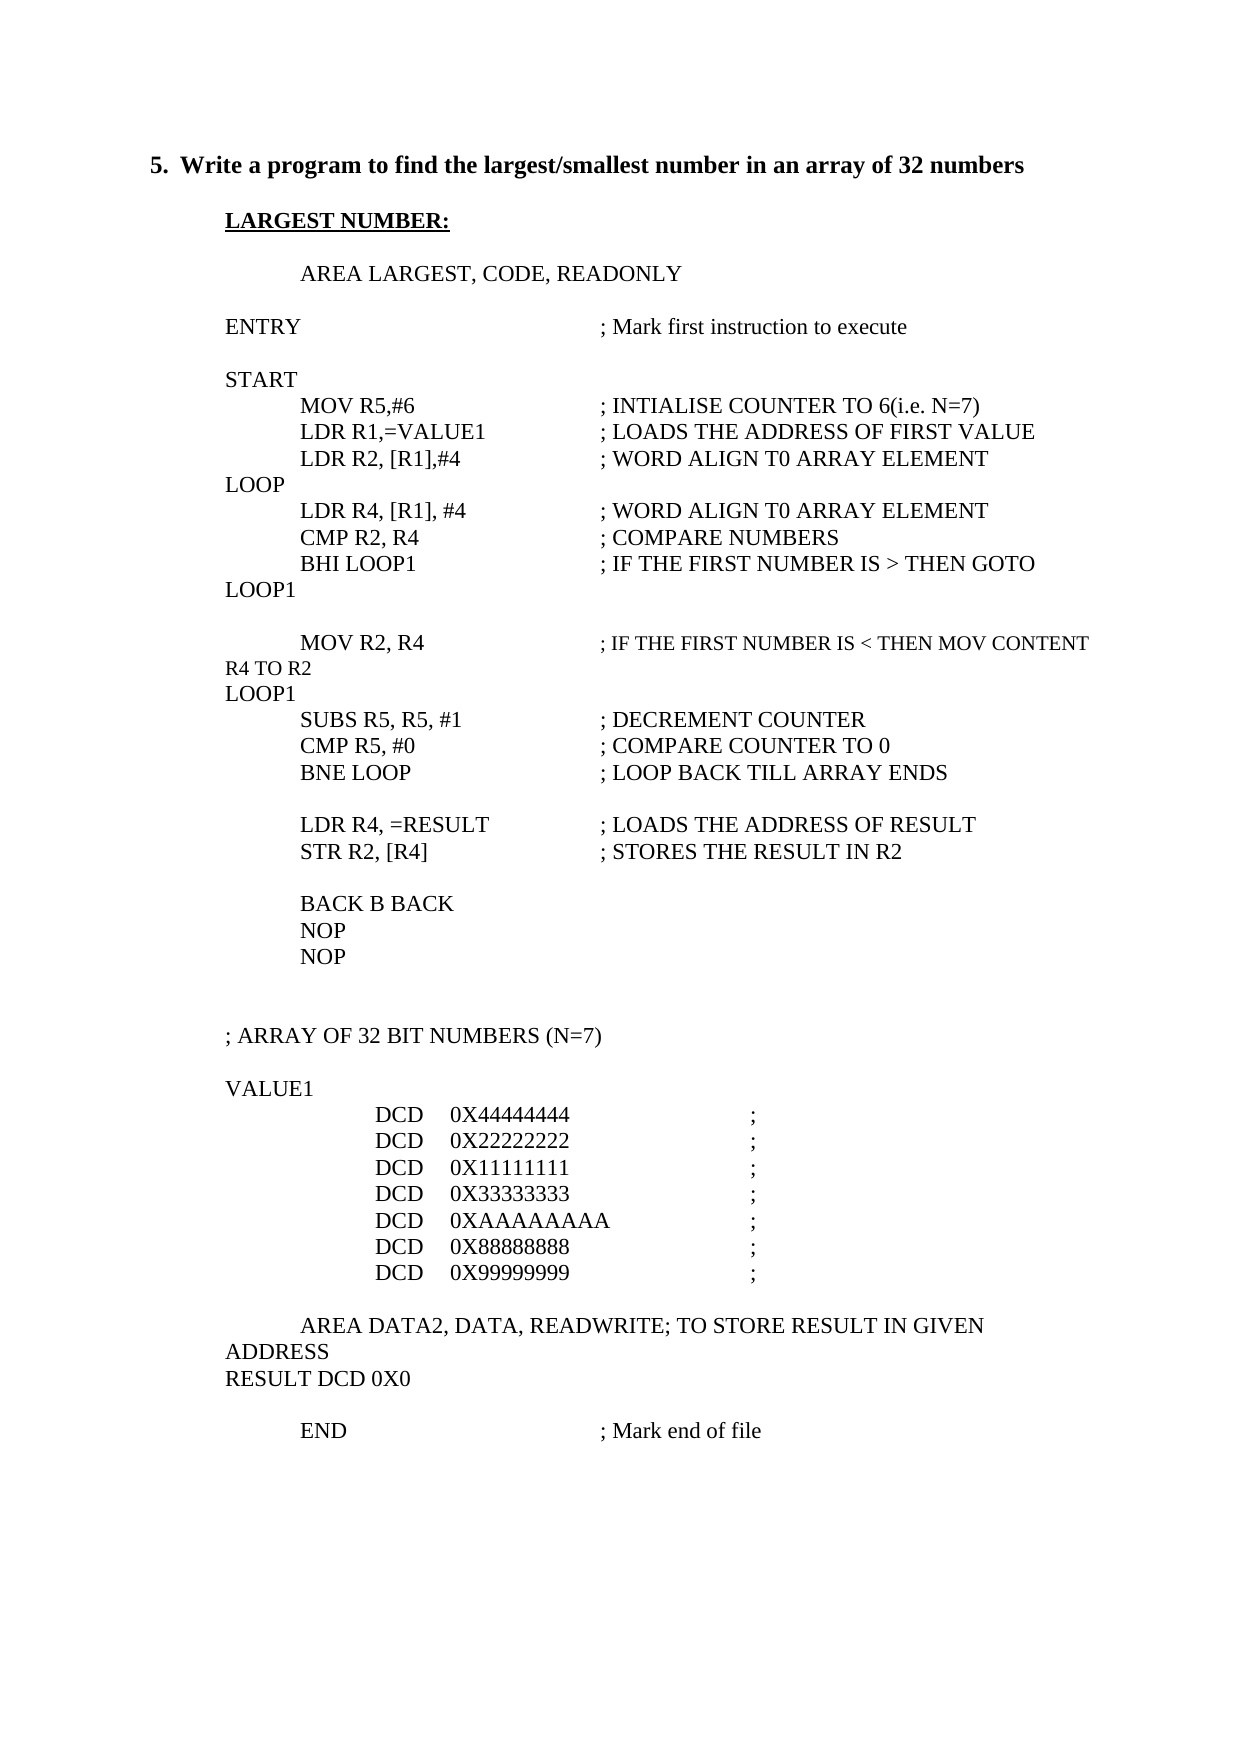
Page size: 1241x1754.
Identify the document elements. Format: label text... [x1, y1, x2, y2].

list DCD 0XAAAAAAAA ; [225, 1207, 1090, 1233]
list SUBS R5, R5, #1 ; DECREMENT COUNTER [225, 706, 1090, 732]
list AREA DATA2, DATA, READWRITE; TO STORE RESULT IN GIVEN ADDRESS [225, 1312, 1090, 1365]
list DCD 0X11111111 ; [225, 1154, 1090, 1180]
list AREA LARGEST, CODE, READONLY [225, 260, 1090, 287]
list DCD 0X33333333 ; [225, 1180, 1090, 1207]
list DCD 0X22222222 ; [225, 1128, 1090, 1154]
list LOOP [225, 471, 1090, 497]
list CMP R5, #0 ; COMPARE COUNTER TO 0 [225, 732, 1090, 759]
list ENTRY ; Mark first instruction to execute [225, 313, 1090, 339]
list ; ARRAY OF 32 BIT NUMBERS (N=7) [225, 1022, 1090, 1048]
list BHI LOOP1 ; IF THE FIRST NUMBER IS > THEN GOTO LOOP1 [225, 550, 1090, 603]
list RESULT DCD 0X0 [225, 1365, 1090, 1391]
list LDR R4, =RESULT ; LOADS THE ADDRESS OF RESULT [225, 811, 1090, 838]
list STR R2, [R4] ; STORES THE RESULT IN R2 [225, 838, 1090, 864]
list START [225, 366, 1090, 392]
list NOP [225, 943, 1090, 969]
list LDR R2, [R1],#4 ; WORD ALIGN T0 ARRAY ELEMENT [225, 445, 1090, 471]
list DCD 0X99999999 ; [225, 1259, 1090, 1286]
list Write a program to find the largest/smallest number in an array of 32 numbers [150, 150, 1090, 179]
list DCD 0X88888888 ; [225, 1233, 1090, 1259]
list MOV R2, R4 ; IF THE FIRST NUMBER IS < THEN MOV CONTENT R4 TO R2 [225, 629, 1090, 679]
list NOP [225, 917, 1090, 943]
list BNE LOOP ; LOOP BACK TILL ARRAY ENDS [225, 759, 1090, 785]
list LDR R1,=VALUE1 ; LOADS THE ADDRESS OF FIRST VALUE [225, 418, 1090, 445]
list CMP R2, R4 ; COMPARE NUMBERS [225, 524, 1090, 550]
list LOOP1 [225, 679, 1090, 706]
text LARGEST NUMBER: [150, 207, 1090, 234]
list LDR R4, [R1], #4 ; WORD ALIGN T0 ARRAY ELEMENT [225, 497, 1090, 524]
list MOV R5,#6 ; INTIALISE COUNTER TO 6(i.e. N=7) [225, 392, 1090, 418]
list DCD 0X44444444 ; [225, 1101, 1090, 1128]
list BACK B BACK [225, 890, 1090, 917]
list END ; Mark end of file [225, 1417, 1090, 1444]
list VALUE1 [225, 1075, 1090, 1101]
